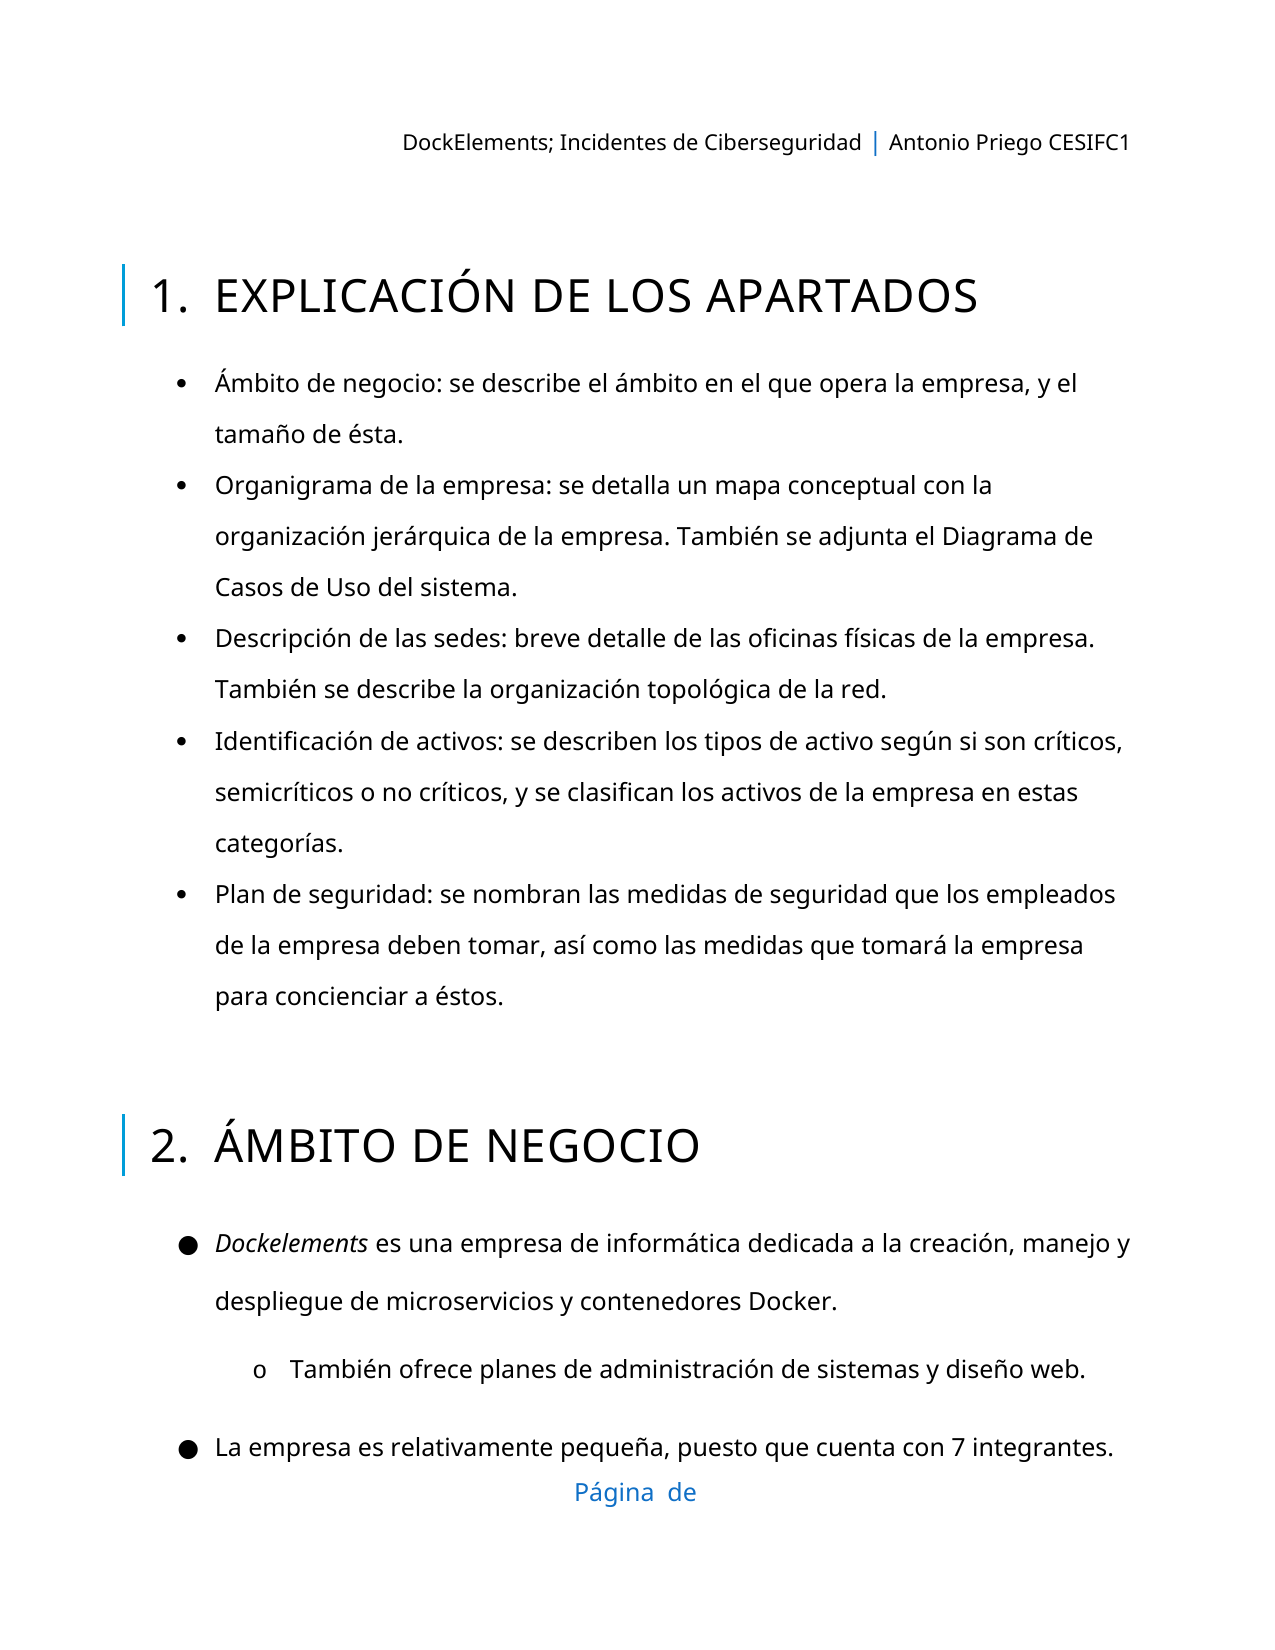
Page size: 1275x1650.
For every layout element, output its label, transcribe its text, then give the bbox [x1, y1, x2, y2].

list También ofrece planes de administración de sistemas y diseño web. [252, 1352, 1131, 1386]
subtitle Explicación de los apartados [125, 264, 1131, 326]
subtitle Ámbito de negocio [125, 1114, 1131, 1176]
list Dockelements es una empresa de informática dedicada a la creación, manejo y despliegue de microservicios y contenedores Docker. [177, 1216, 1131, 1318]
list La empresa es relativamente pequeña, puesto que cuenta con 7 integrantes. [177, 1419, 1131, 1471]
list Ámbito de negocio: se describe el ámbito en el que opera la empresa, y el tamaño de ésta. [177, 366, 1131, 451]
list Plan de seguridad: se nombran las medidas de seguridad que los empleados de la empresa deben tomar, así como las medidas que tomará la empresa para concienciar a éstos. [177, 876, 1131, 1012]
list Descripción de las sedes: breve detalle de las oficinas físicas de la empresa. También se describe la organización topológica de la red. [177, 621, 1131, 706]
list Organigrama de la empresa: se detalla un mapa conceptual con la organización jerárquica de la empresa. También se adjunta el Diagrama de Casos de Uso del sistema. [177, 468, 1131, 604]
list Identificación de activos: se describen los tipos de activo según si son críticos, semicríticos o no críticos, y se clasifican los activos de la empresa en estas categorías. [177, 723, 1131, 859]
